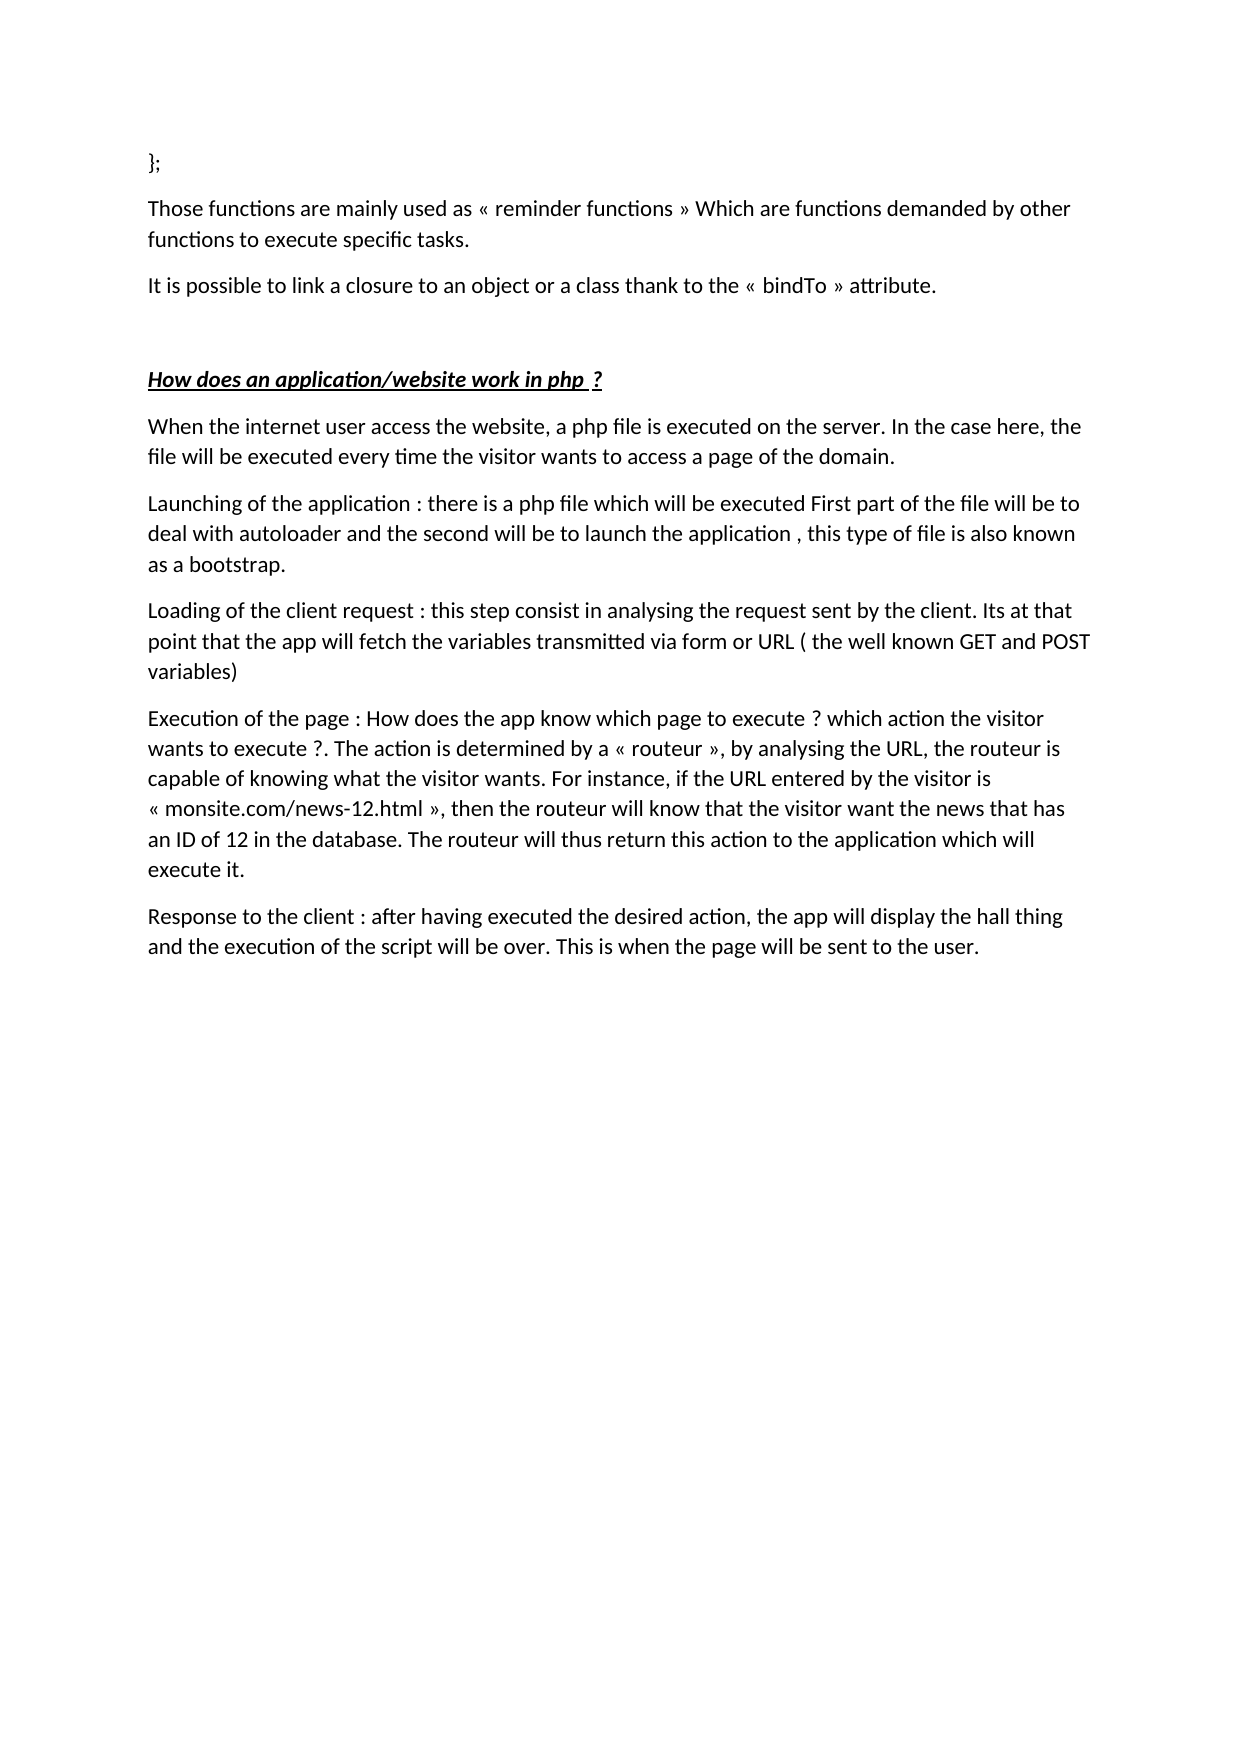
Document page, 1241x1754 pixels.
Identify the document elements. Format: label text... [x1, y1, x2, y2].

text Response to the client : after having executed the desired action, the app will display the hall thing and the execution of the script will be over. This is when the page will be sent to the user. [148, 902, 1093, 960]
text How does an application/website work in php ? [148, 365, 1093, 393]
text Execution of the page : How does the app know which page to execute ? which action the visitor wants to execute ?. The action is determined by a « routeur », by analysing the URL, the routeur is capable of knowing what the visitor wants. For instance, if the URL entered by the visitor is « monsite.com/news-12.html », then the routeur will know that the visitor want the news that has an ID of 12 in the database. The routeur will thus return this action to the application which will execute it. [148, 704, 1093, 883]
text Loading of the client request : this step consist in analysing the request sent by the client. Its at that point that the app will fetch the variables transmitted via form or URL ( the well known GET and POST variables) [148, 597, 1093, 685]
text When the internet user access the website, a php file is executed on the server. In the case here, the file will be executed every time the visitor wants to access a page of the domain. [148, 412, 1093, 470]
text }; [148, 148, 1093, 176]
text It is possible to link a closure to an object or a class thank to the « bindTo » attribute. [148, 272, 1093, 299]
text Launching of the application : there is a php file which will be executed First part of the file will be to deal with autoloader and the second will be to launch the application , this type of file is also known as a bootstrap. [148, 489, 1093, 578]
text Those functions are mainly used as « reminder functions » Which are functions demanded by other functions to execute specific tasks. [148, 194, 1093, 253]
